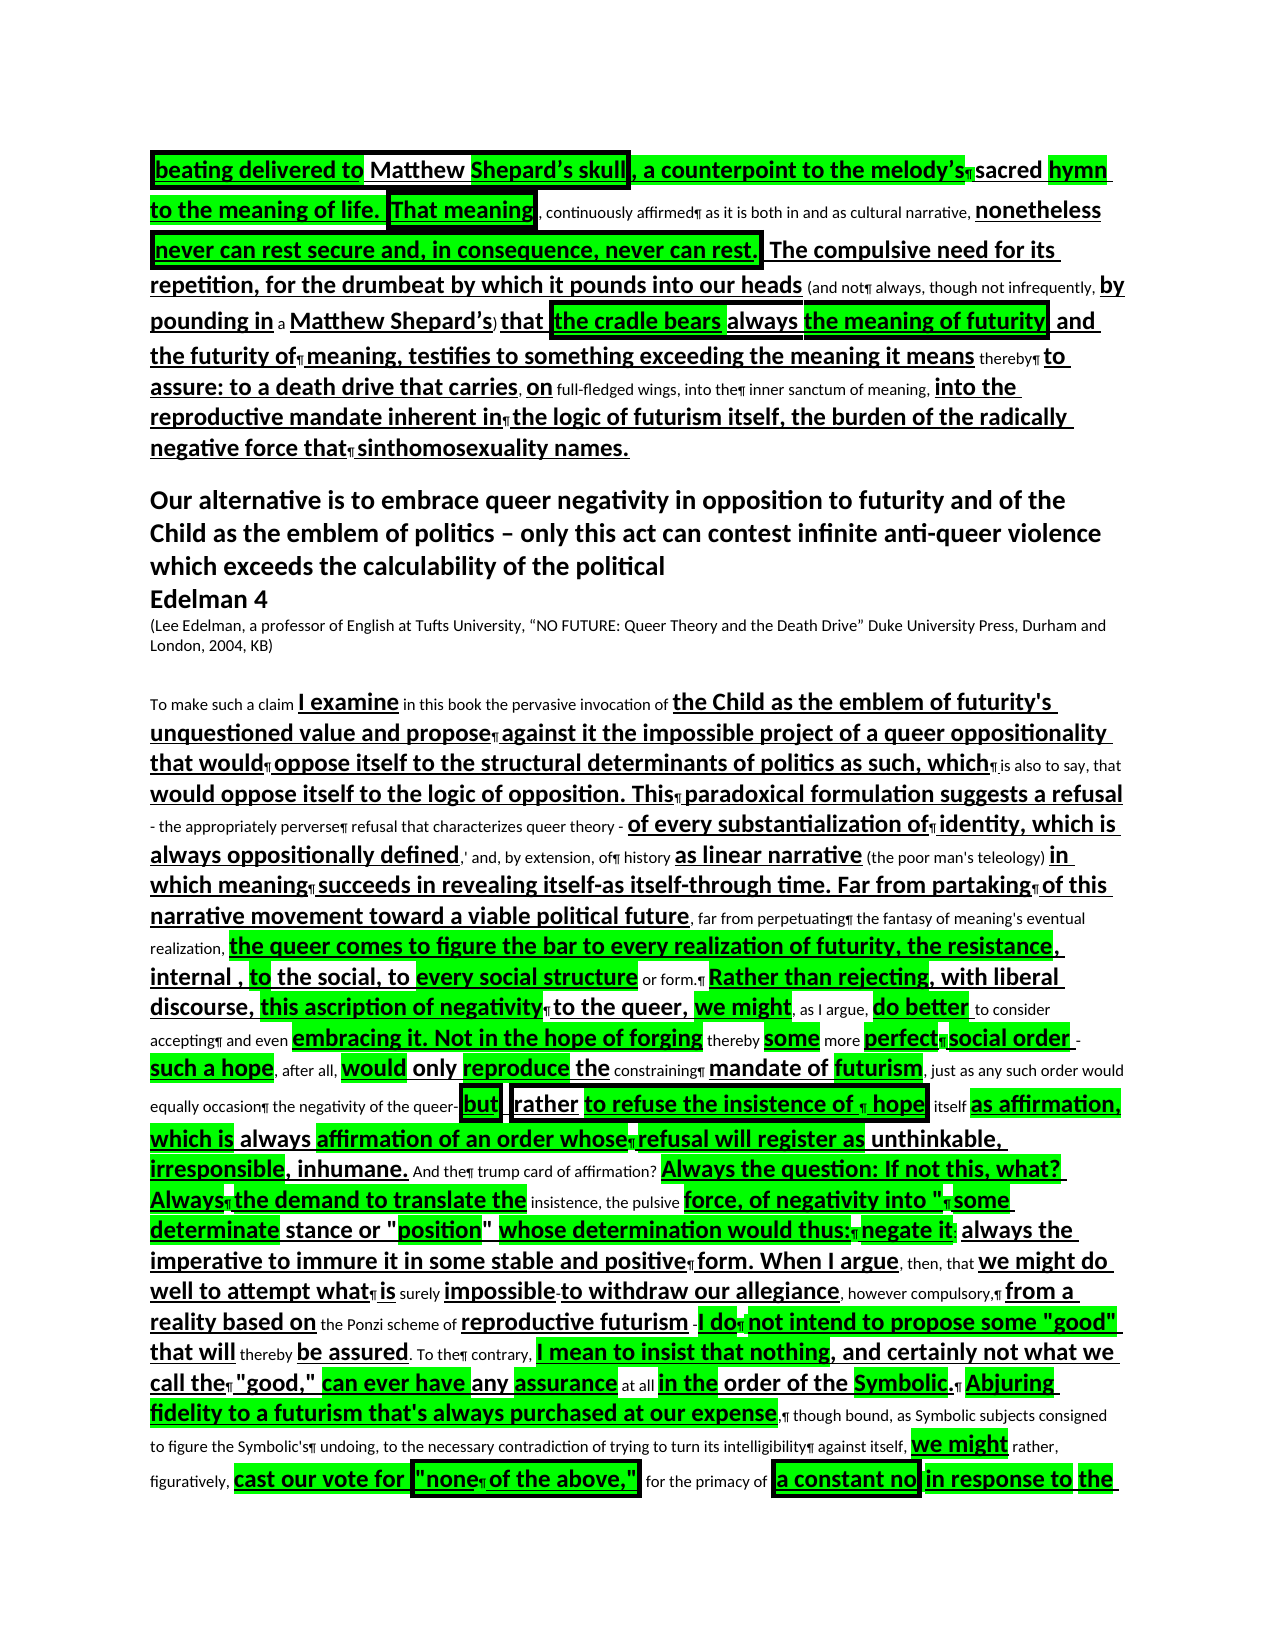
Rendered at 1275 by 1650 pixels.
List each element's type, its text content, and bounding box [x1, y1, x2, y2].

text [150, 150, 1125, 462]
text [150, 686, 1125, 1498]
subtitle Our alternative is to embrace queer negativity in opposition to futurity and of the Child as the emblem of politics – only this act can contest infinite anti-queer violence which exceeds the calculability of the political [150, 483, 1125, 582]
text (Lee Edelman, a professor of English at Tufts University, “NO FUTURE: Queer Theory and the Death Drive” Duke University Press, Durham and London, 2004, KB) [150, 615, 1125, 656]
text Edelman 4 [150, 582, 1125, 615]
